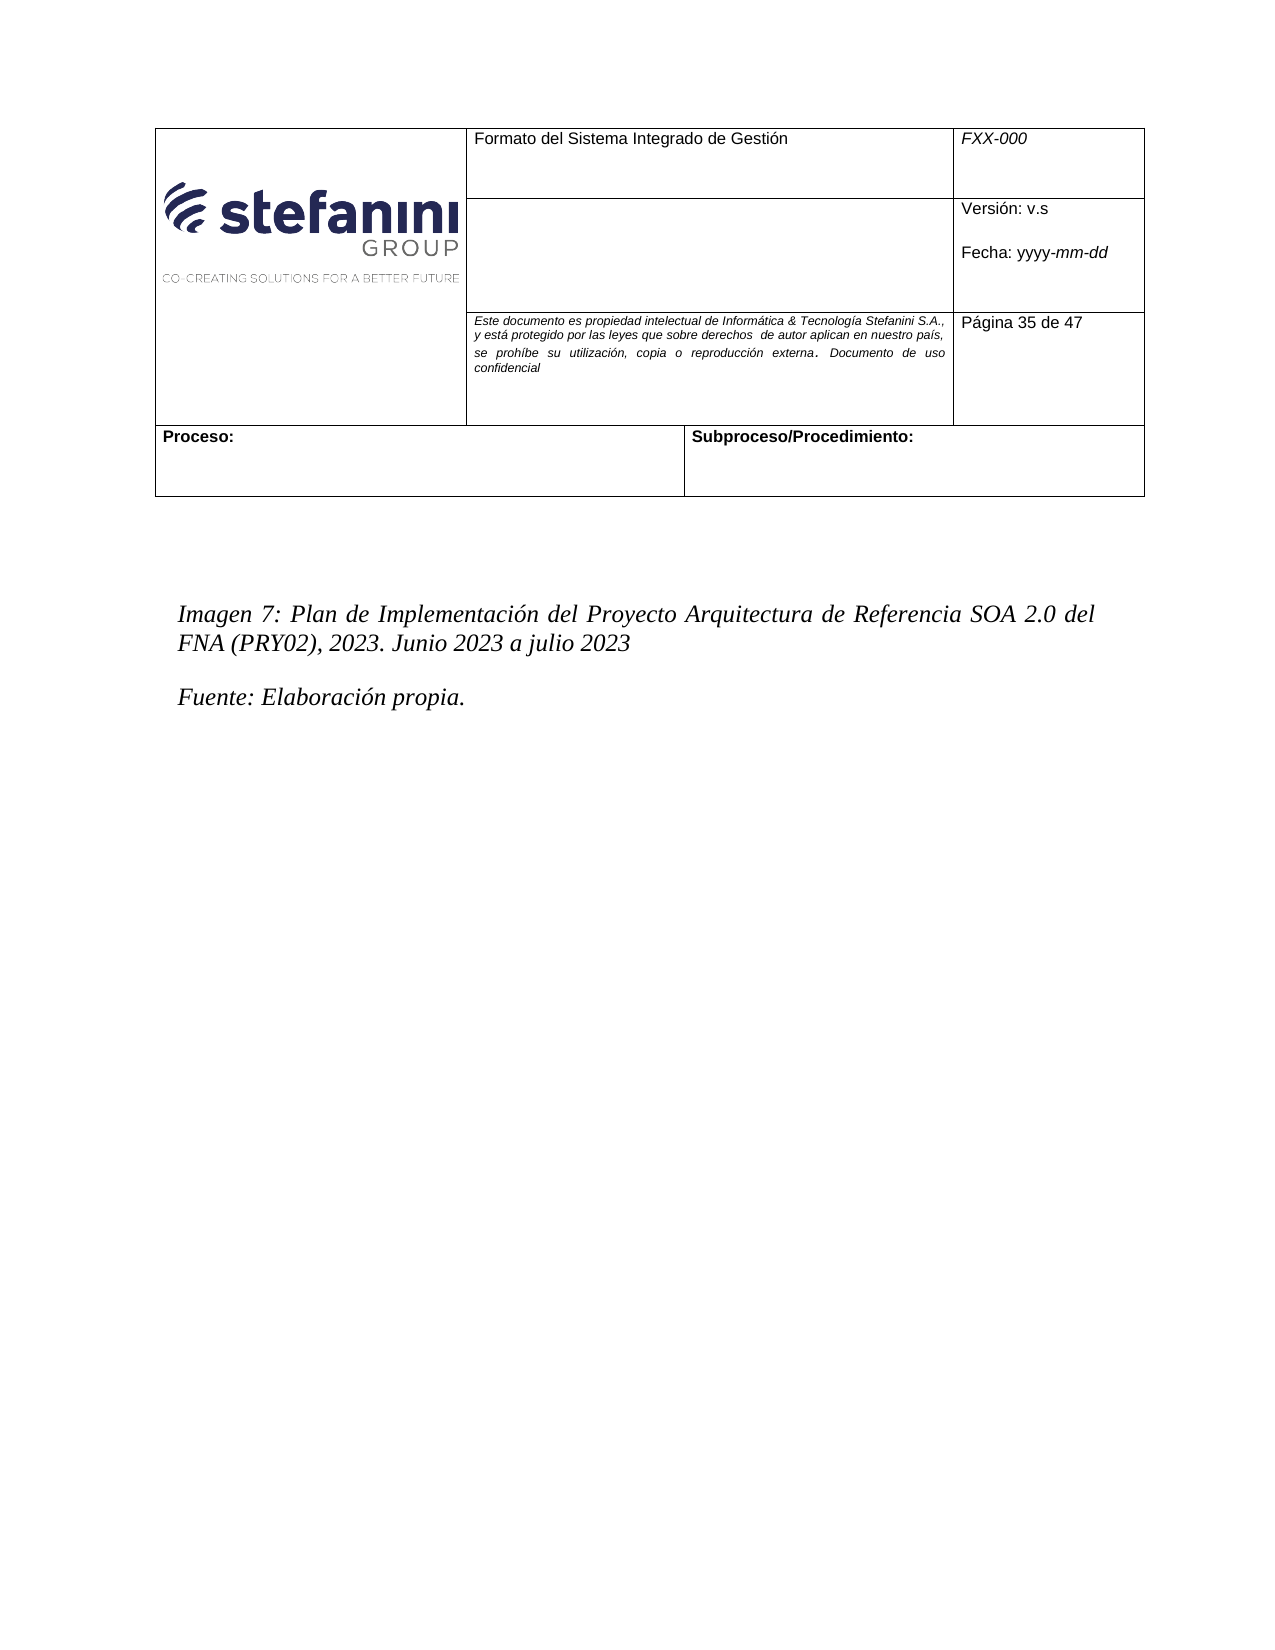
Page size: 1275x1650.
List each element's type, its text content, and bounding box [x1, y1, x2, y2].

text Imagen 7: Plan de Implementación del Proyecto Arquitectura de Referencia SOA 2.0 del FNA (PRY02), 2023. Junio 2023 a julio 2023 [177, 599, 1098, 657]
text Fuente: Elaboración propia. [177, 682, 1098, 711]
picture [162, 182, 460, 286]
